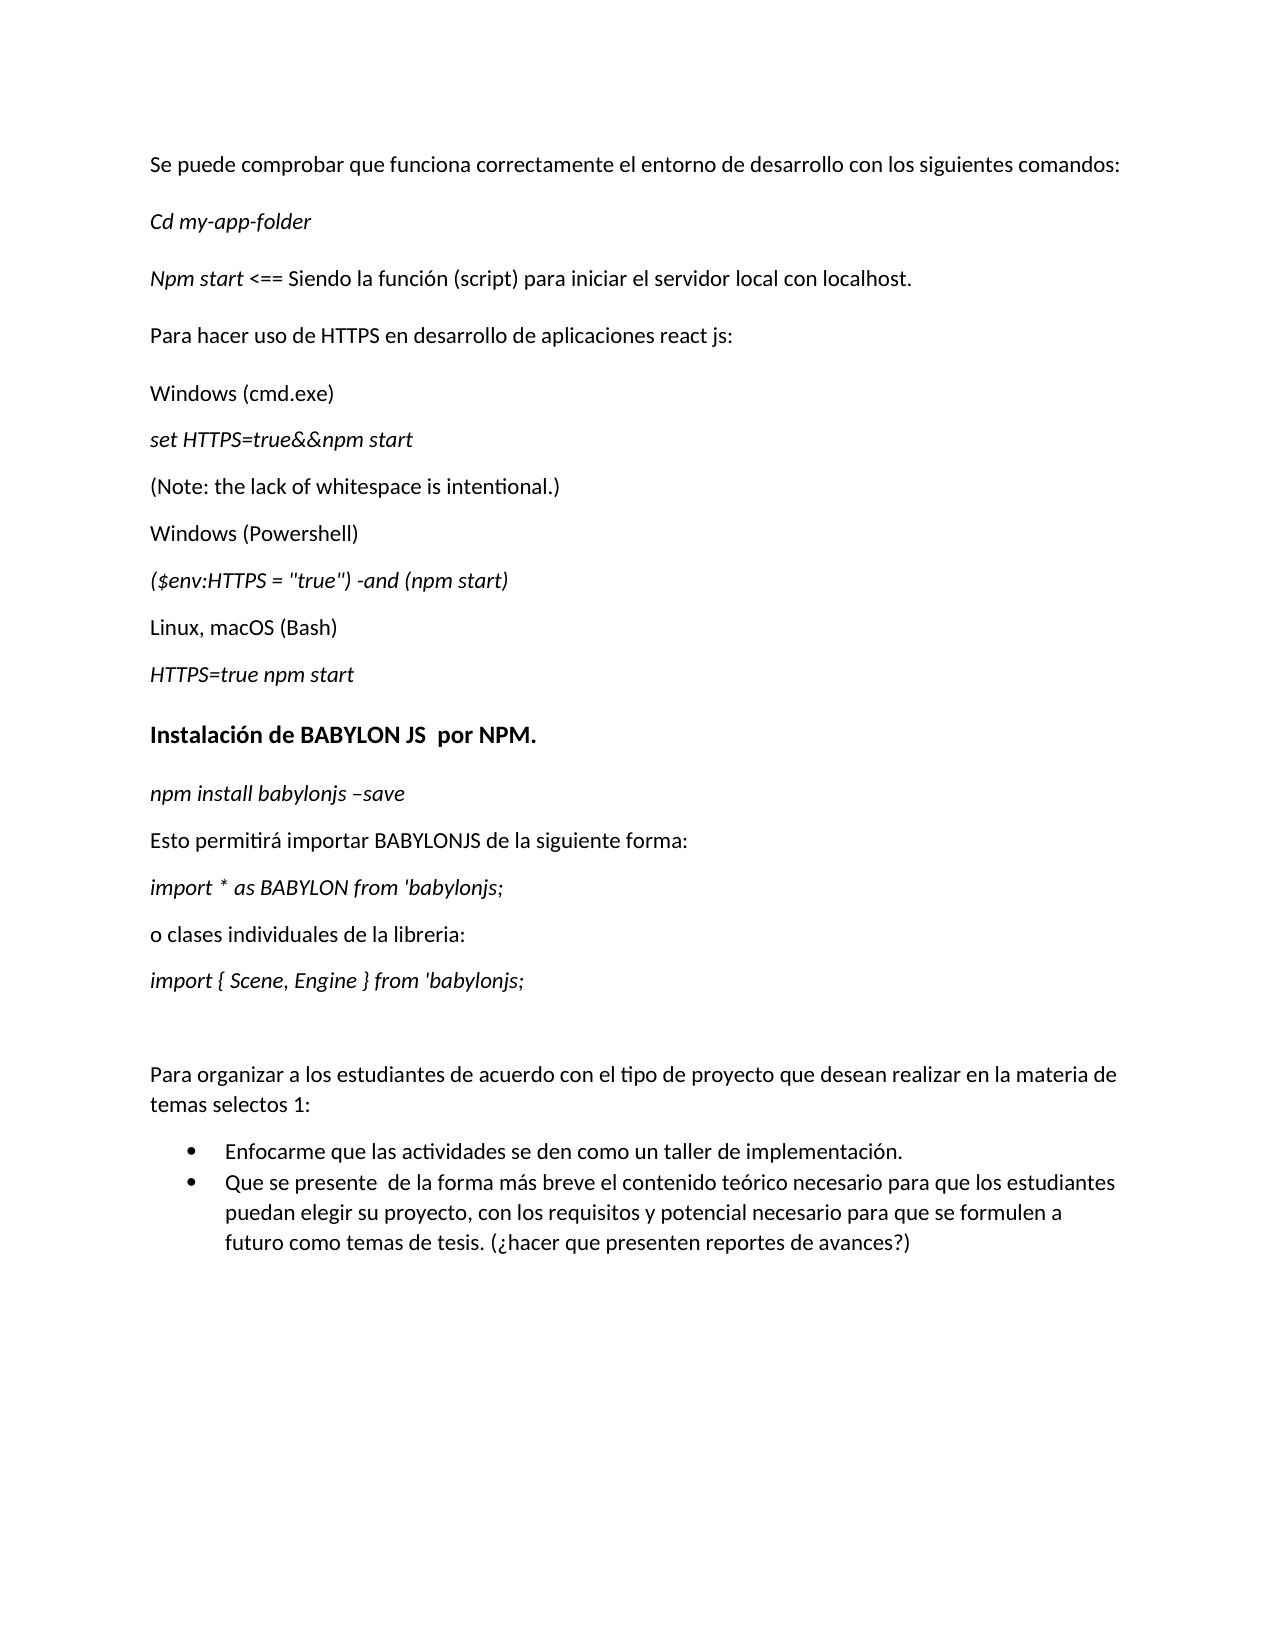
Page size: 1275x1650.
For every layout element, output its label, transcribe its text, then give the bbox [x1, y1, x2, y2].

text Linux, macOS (Bash) [150, 613, 1125, 641]
text import { Scene, Engine } from 'babylonjs; [150, 967, 1125, 994]
text (Note: the lack of whitespace is intentional.) [150, 472, 1125, 501]
text Instalación de BABYLON JS por NPM. [150, 719, 1125, 750]
list Que se presente de la forma más breve el contenido teórico necesario para que los estudiantes puedan elegir su proyecto, con los requisitos y potencial necesario para que se formulen a futuro como temas de tesis. (¿hacer que presenten reportes de avances?) [187, 1168, 1125, 1256]
text o clases individuales de la libreria: [150, 920, 1125, 948]
list Enfocarme que las actividades se den como un taller de implementación. [187, 1137, 1125, 1165]
text import * as BABYLON from 'babylonjs; [150, 873, 1125, 901]
text Esto permitirá importar BABYLONJS de la siguiente forma: [150, 826, 1125, 854]
text ($env:HTTPS = "true") -and (npm start) [150, 566, 1125, 594]
text npm install babylonjs –save [150, 779, 1125, 807]
text HTTPS=true npm start [150, 660, 1125, 688]
text Windows (Powershell) [150, 519, 1125, 547]
text Cd my-app-folder [150, 207, 1125, 235]
text Windows (cmd.exe) [150, 379, 1125, 407]
text Se puede comprobar que funciona correctamente el entorno de desarrollo con los siguientes comandos: [150, 150, 1125, 178]
text Para organizar a los estudiantes de acuerdo con el tipo de proyecto que desean realizar en la materia de temas selectos 1: [150, 1060, 1125, 1118]
text Npm start <== Siendo la función (script) para iniciar el servidor local con localhost. [150, 264, 1125, 292]
text Para hacer uso de HTTPS en desarrollo de aplicaciones react js: [150, 322, 1125, 349]
text set HTTPS=true&&npm start [150, 426, 1125, 454]
